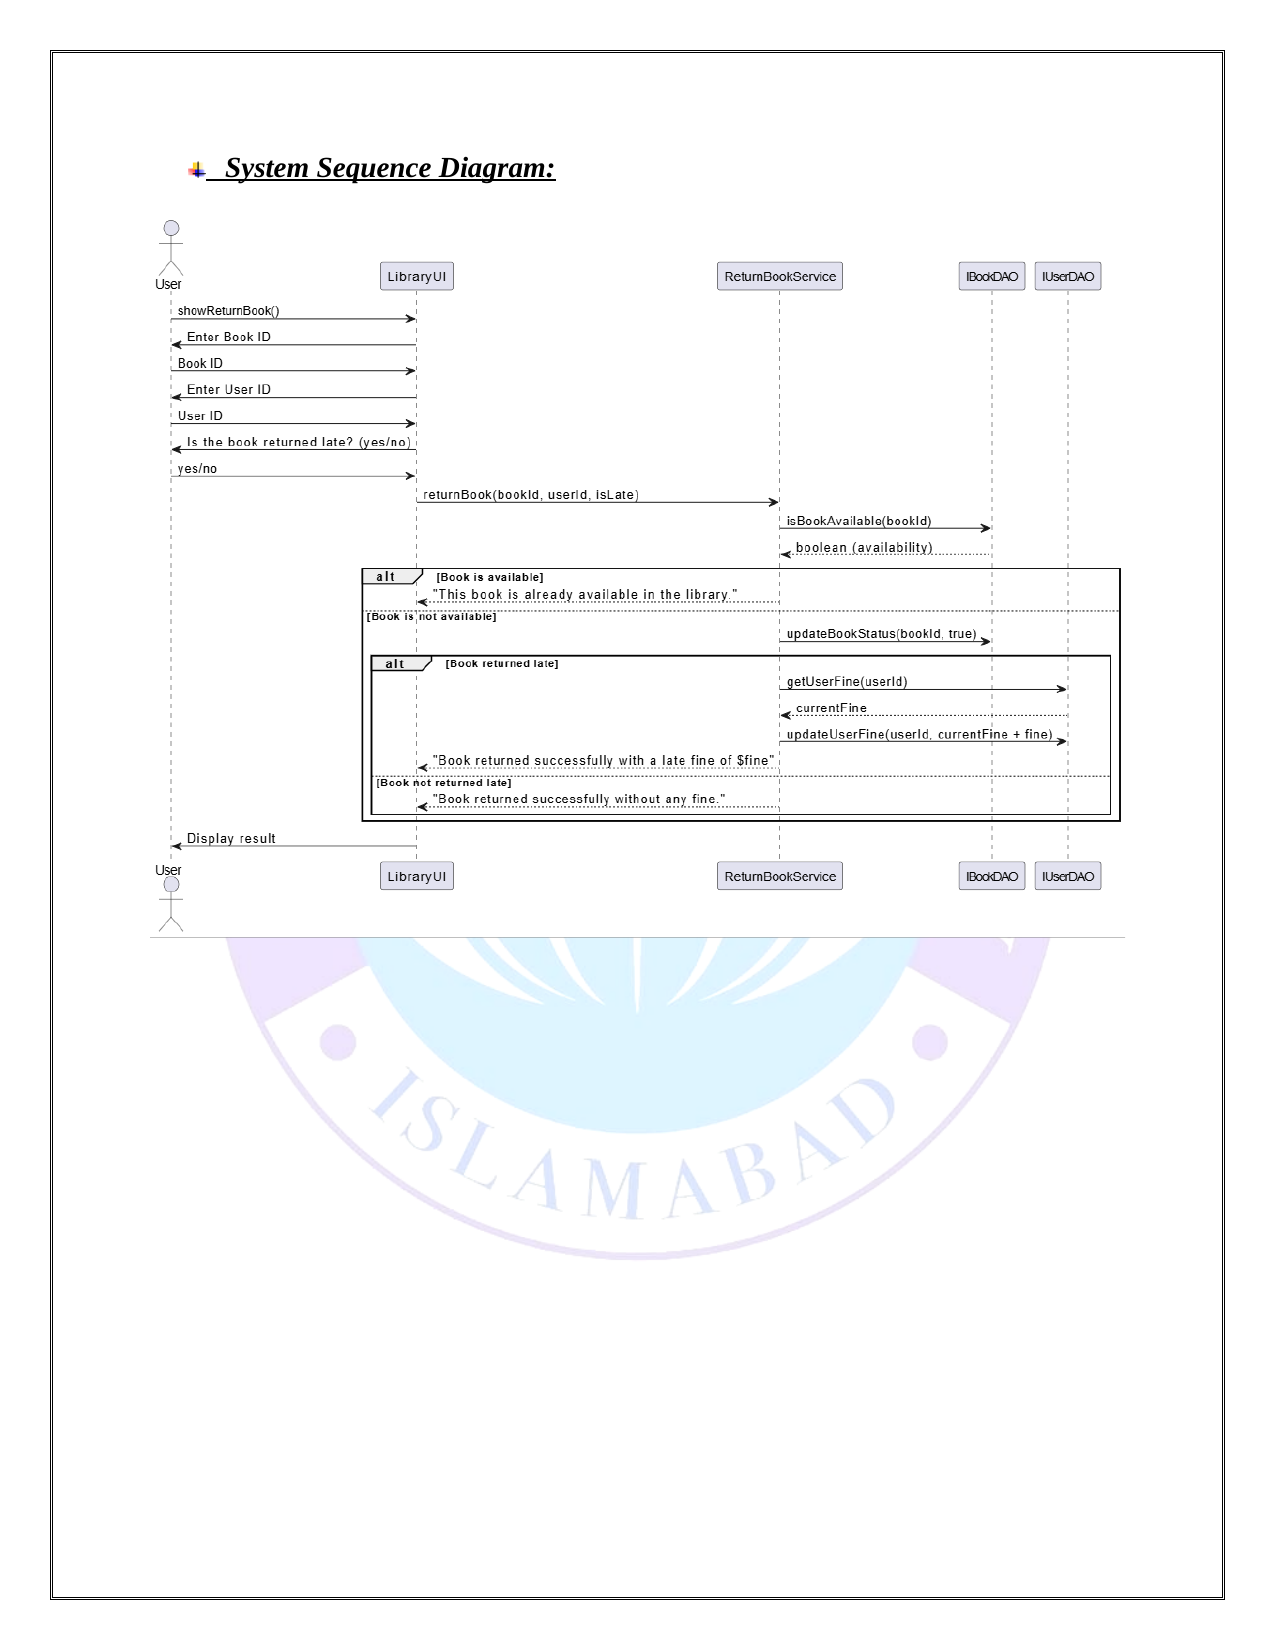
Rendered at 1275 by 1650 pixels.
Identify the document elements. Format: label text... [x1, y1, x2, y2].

picture [188, 160, 206, 178]
picture [150, 215, 1125, 938]
list System Sequence Diagram: [187, 150, 1125, 183]
